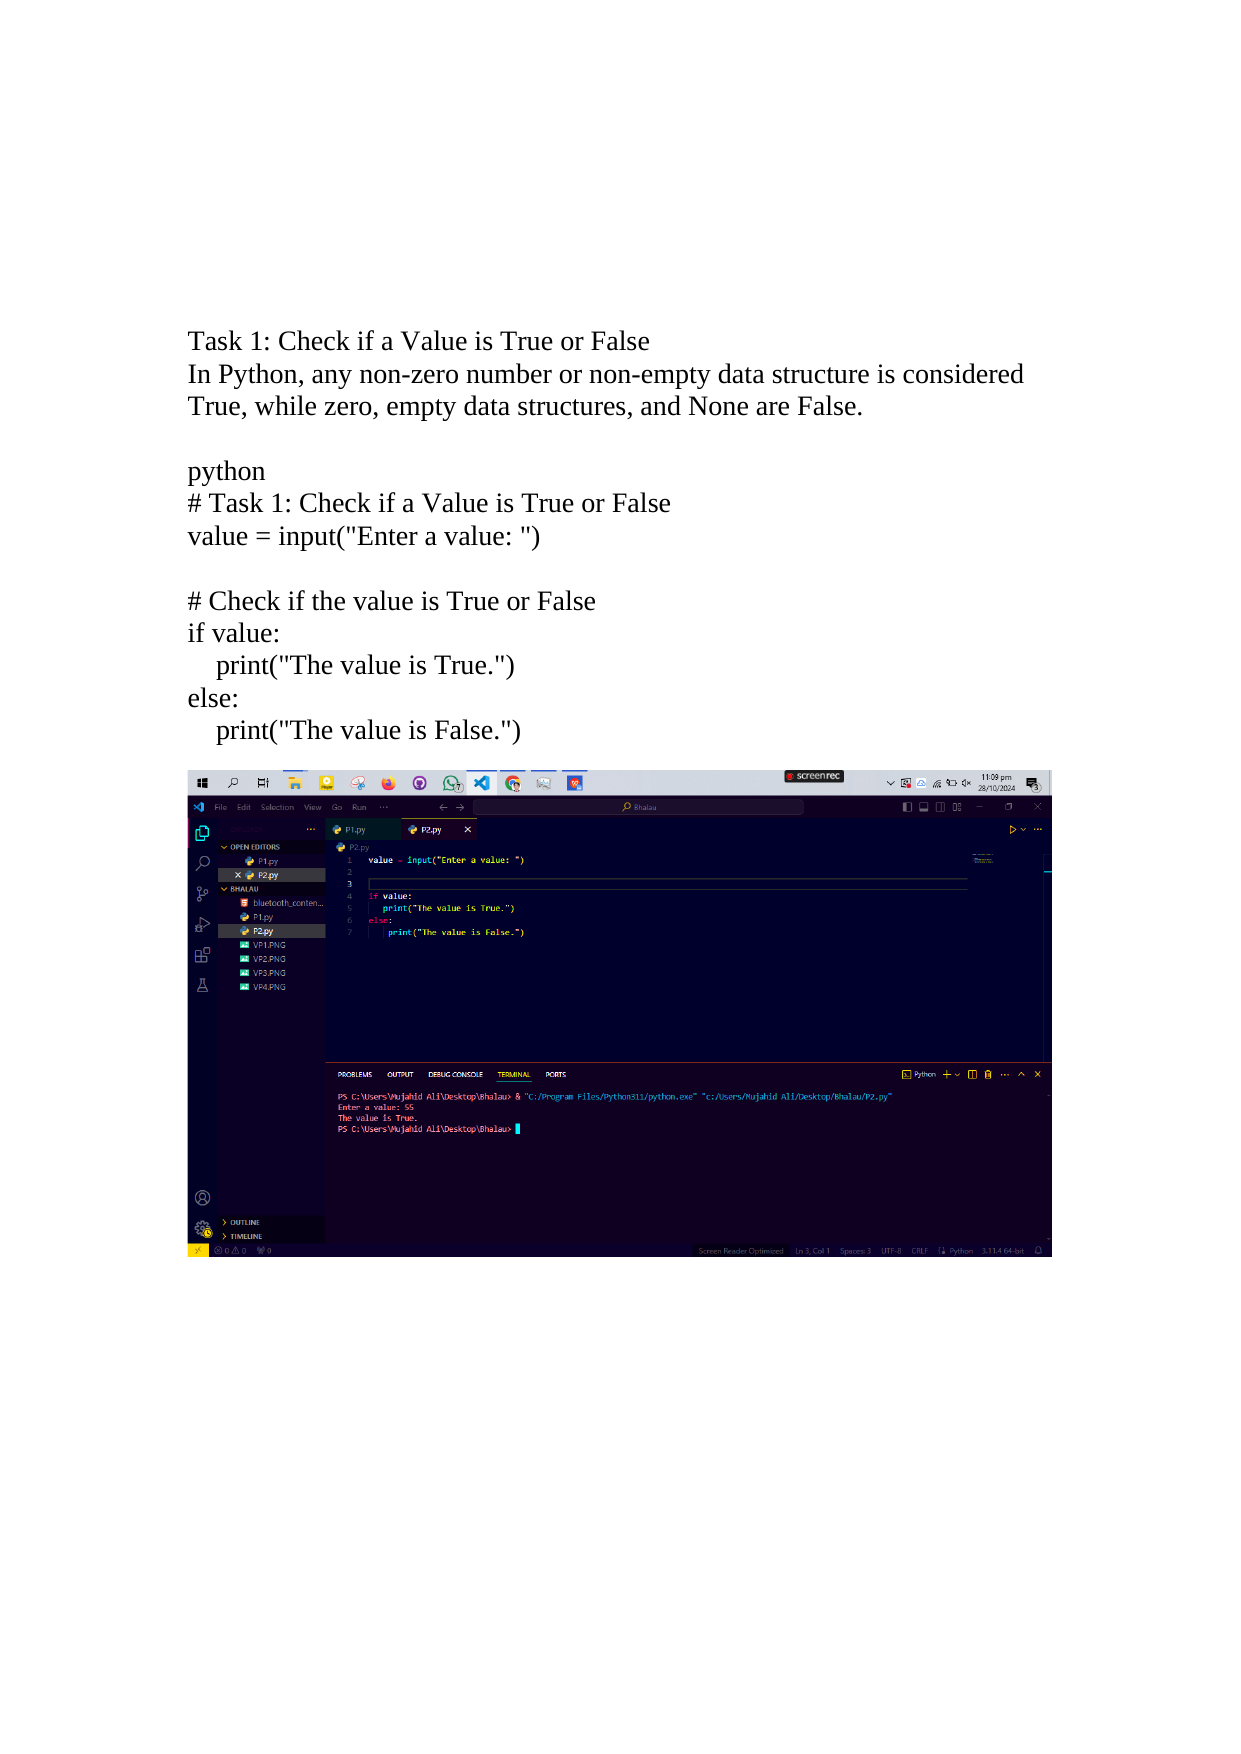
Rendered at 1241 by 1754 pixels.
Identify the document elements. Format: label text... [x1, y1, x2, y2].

picture [187, 770, 1052, 1257]
text Task 1: Check if a Value is True or False In Python, any non-zero number or non-empty data structure is considered True, while zero, empty data structures, and None are False. python # Task 1: Check if a Value is True or False value = input("Enter a value: ") # Check if the value is True or False if value: print("The value is True.") else: print("The value is False.") [187, 175, 1053, 746]
